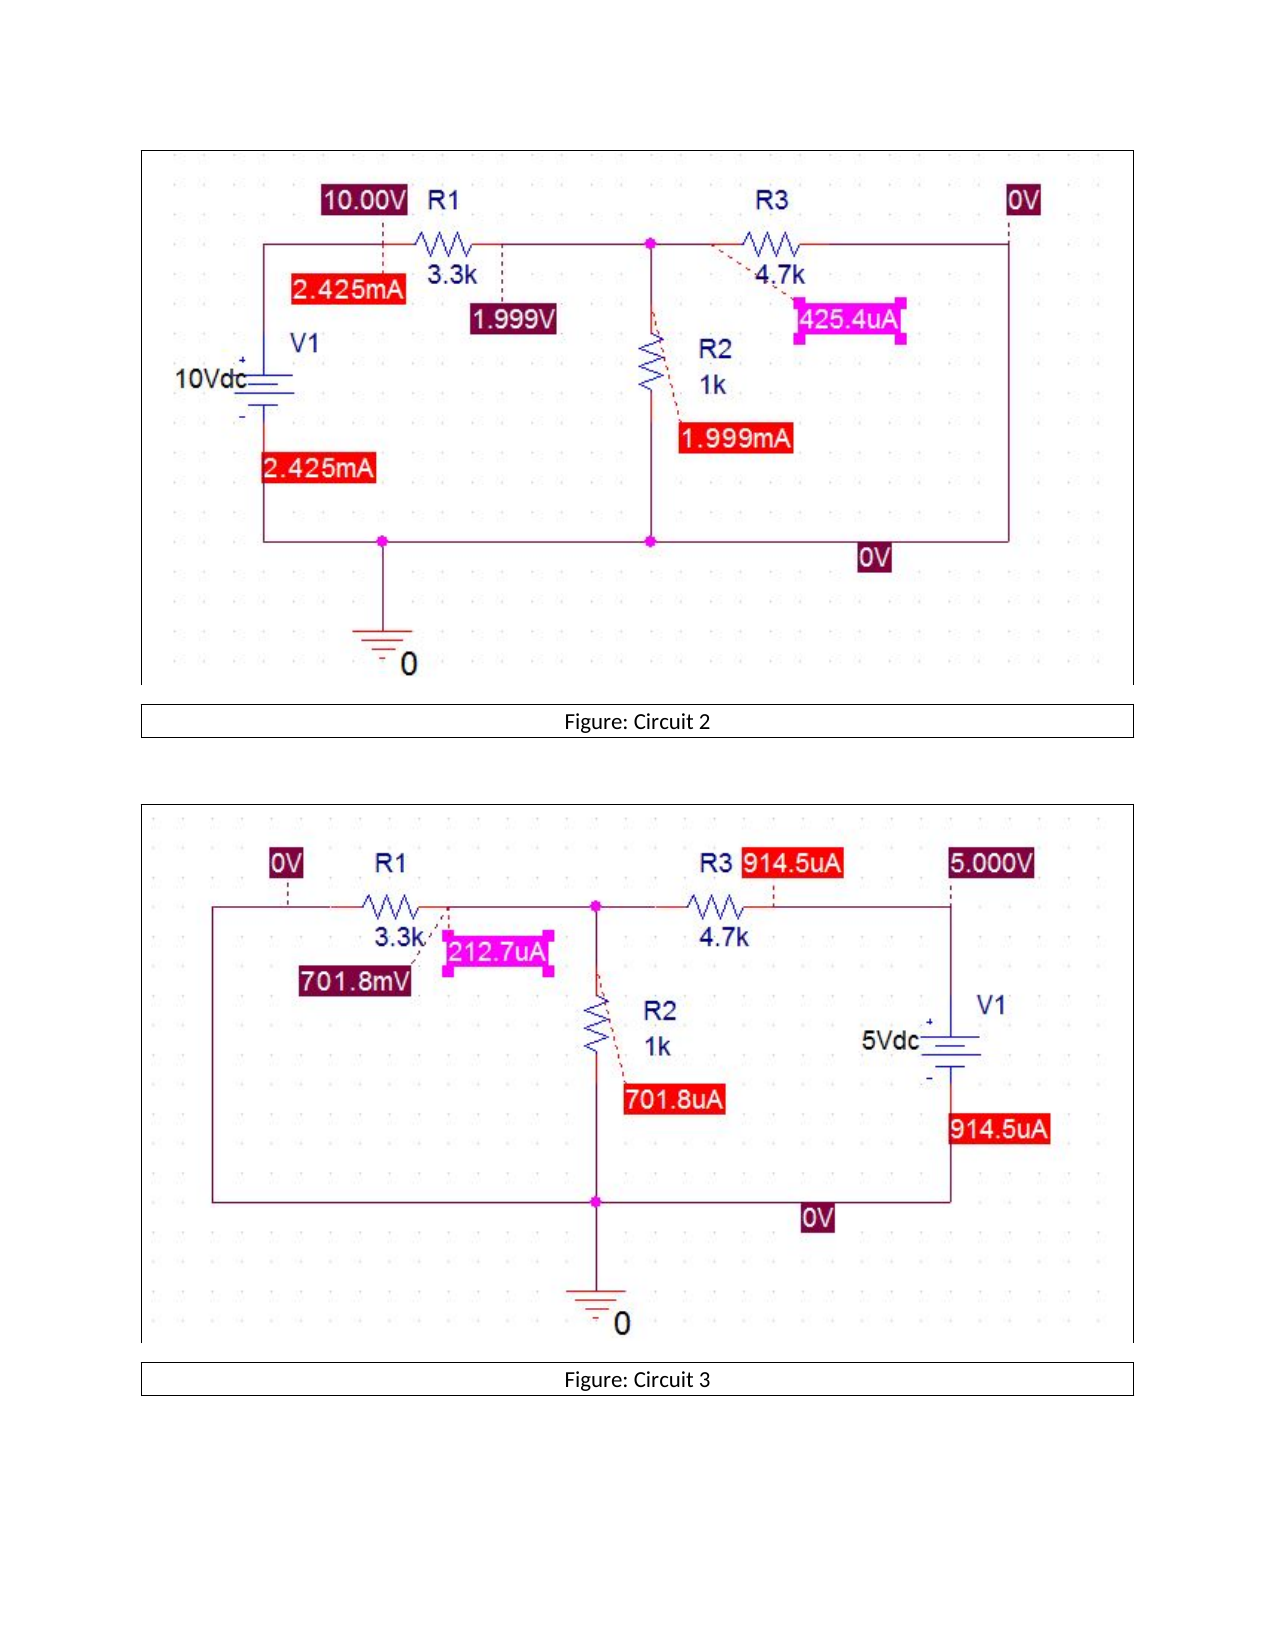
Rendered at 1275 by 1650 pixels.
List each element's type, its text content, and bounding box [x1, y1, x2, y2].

text Figure: Circuit 2 [142, 705, 1133, 737]
text Figure: Circuit 3 [142, 1363, 1133, 1395]
picture [150, 153, 1125, 683]
picture [150, 807, 1125, 1341]
